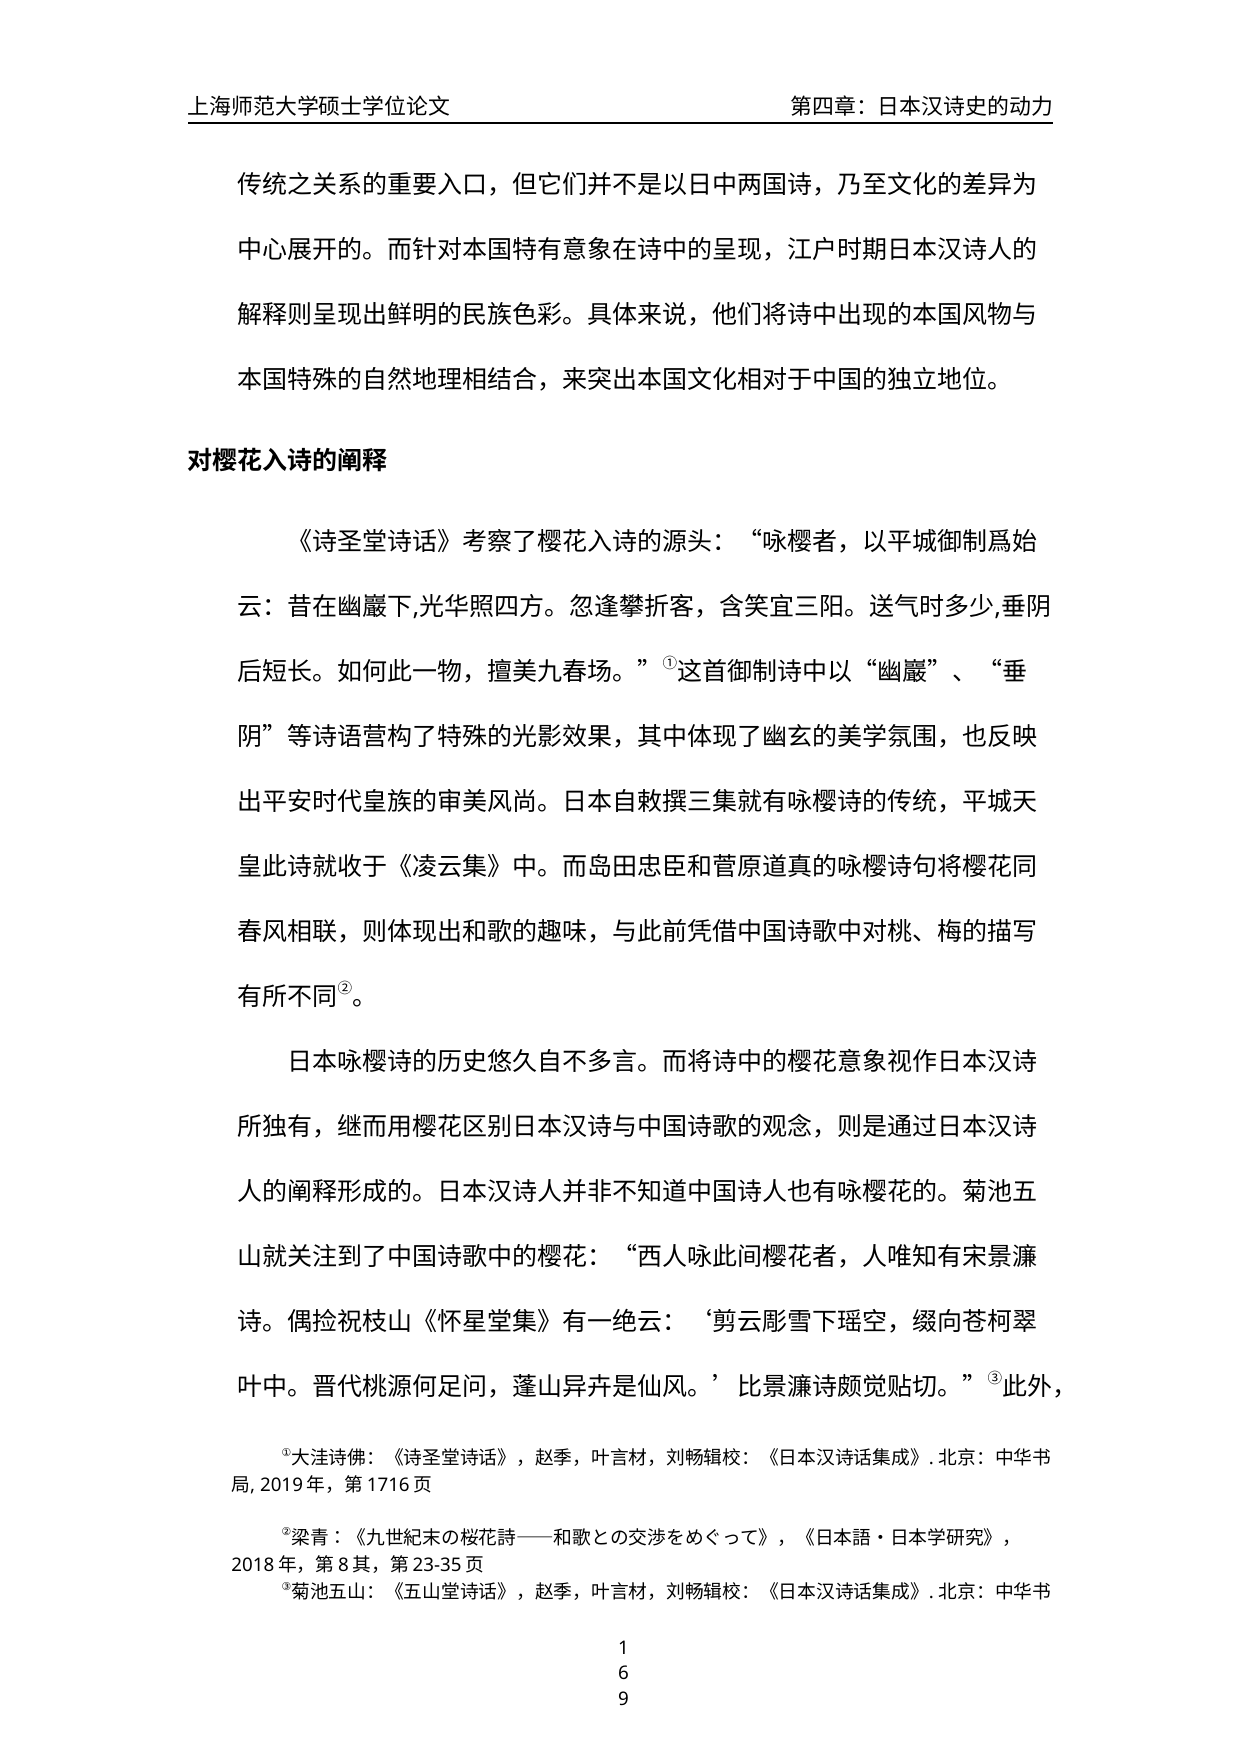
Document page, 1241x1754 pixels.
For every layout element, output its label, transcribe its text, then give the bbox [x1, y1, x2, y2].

text 对樱花入诗的阐释 [187, 426, 1053, 491]
text 《诗圣堂诗话》考察了樱花入诗的源头：“咏樱者，以平城御制爲始云：昔在幽巖下,光华照四方。忽逢攀折客，含笑宜三阳。送气时多少,垂阴后短长。如何此一物，擅美九春场。”这首御制诗中以“幽巖”、“垂阴”等诗语营构了特殊的光影效果，其中体现了幽玄的美学氛围，也反映出平安时代皇族的审美风尚。日本自敕撰三集就有咏樱诗的传统，平城天皇此诗就收于《凌云集》中。而岛田忠臣和菅原道真的咏樱诗句将樱花同春风相联，则体现出和歌的趣味，与此前凭借中国诗歌中对桃、梅的描写有所不同。 [237, 507, 1053, 1027]
